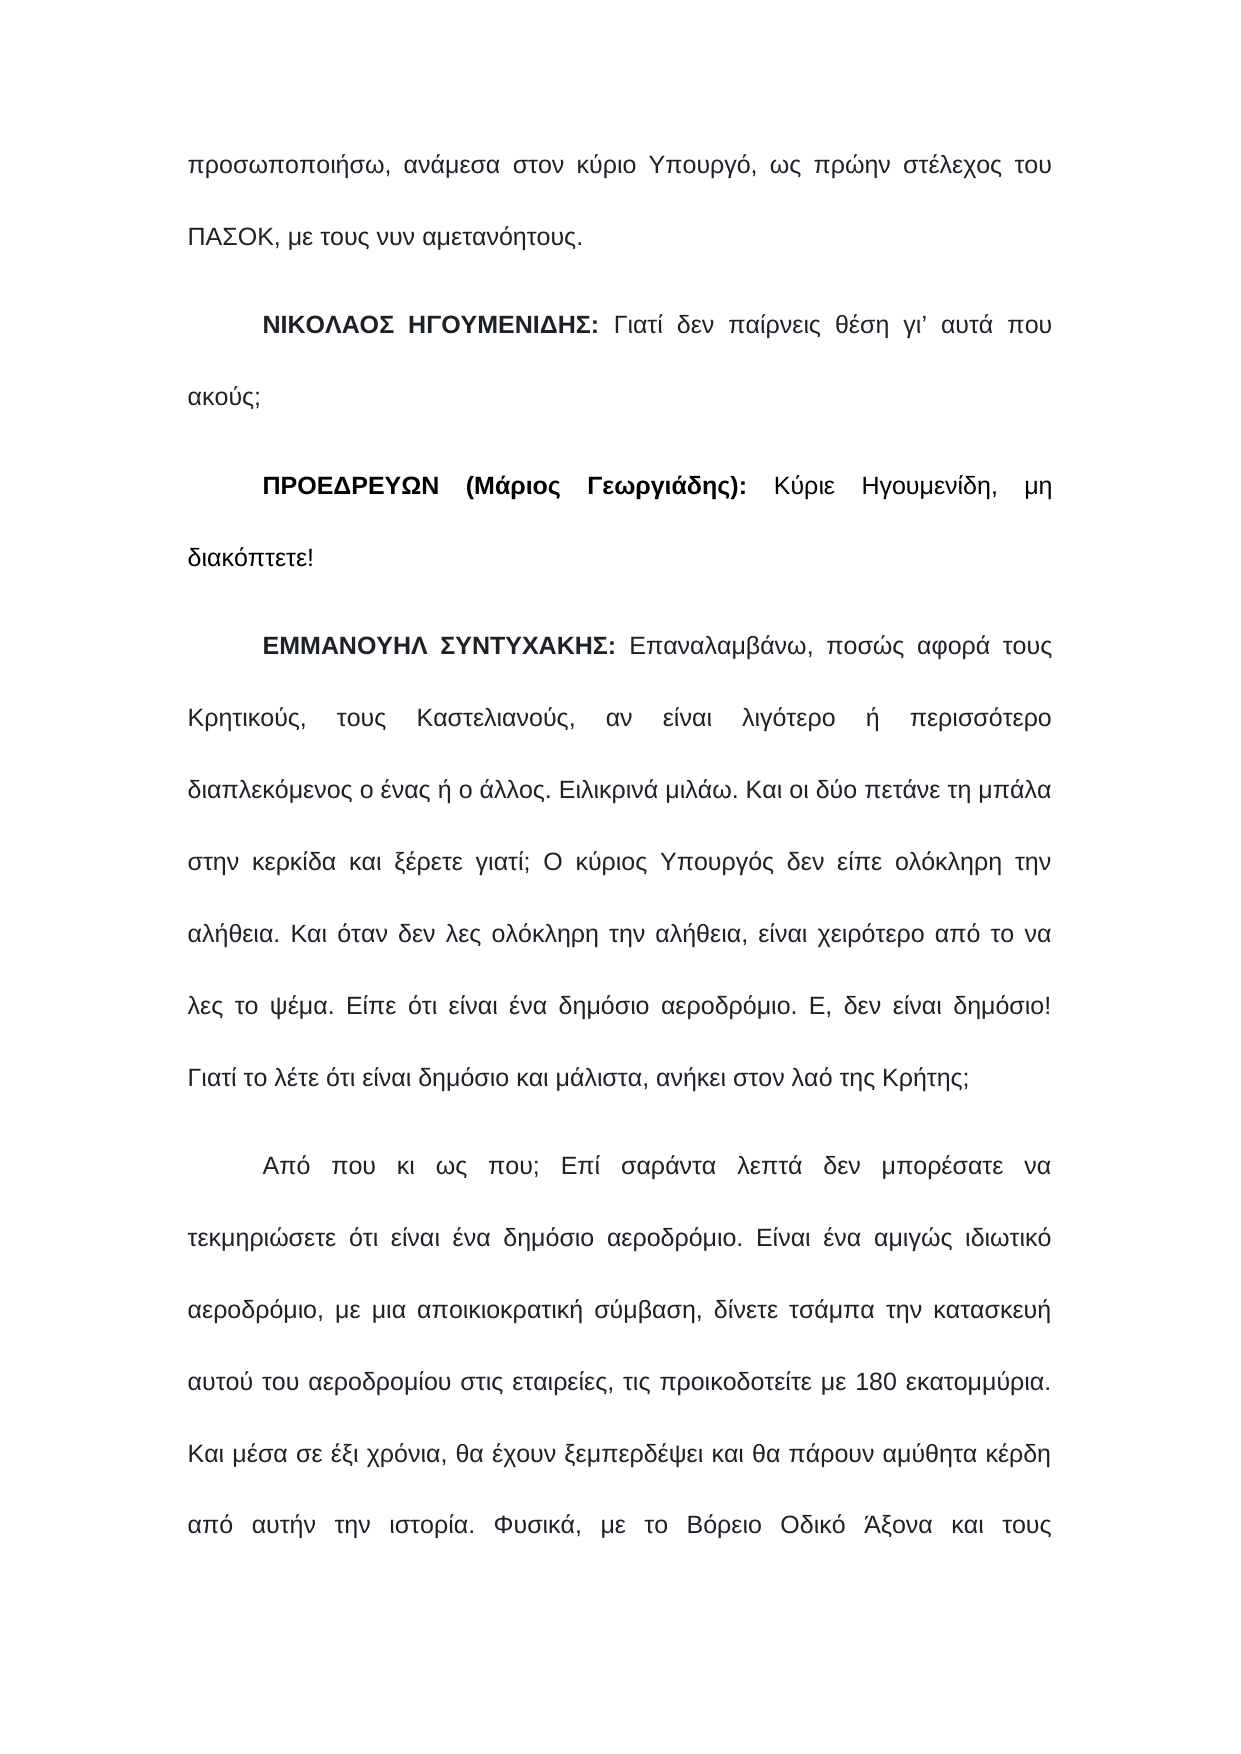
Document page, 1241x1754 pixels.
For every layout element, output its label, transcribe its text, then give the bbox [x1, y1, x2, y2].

text ΝΙΚΟΛΑΟΣ ΗΓΟΥΜΕΝΙΔΗΣ: Γιατί δεν παίρνεις θέση γι’ αυτά που ακούς; [187, 310, 1053, 411]
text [187, 150, 1053, 251]
text ΕΜΜΑΝΟΥΗΛ ΣΥΝΤΥΧΑΚΗΣ: Επαναλαμβάνω, ποσώς αφορά τους Κρητικούς, τους Καστελιανούς, αν είναι λιγότερο ή περισσότερο διαπλεκόμενος ο ένας ή ο άλλος. Ειλικρινά μιλάω. Και οι δύο πετάνε τη μπάλα στην κερκίδα και ξέρετε γιατί; Ο κύριος Υπουργός δεν είπε ολόκληρη την αλήθεια. Και όταν δεν λες ολόκληρη την αλήθεια, είναι χειρότερο από το να λες το ψέμα. Είπε ότι είναι ένα δημόσιο αεροδρόμιο. Ε, δεν είναι δημόσιο! Γιατί το λέτε ότι είναι δημόσιο και μάλιστα, ανήκει στον λαό της Κρήτης; [187, 631, 1053, 1091]
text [187, 1151, 1053, 1539]
text ΠΡΟΕΔΡΕΥΩΝ (Μάριος Γεωργιάδης): Κύριε Ηγουμενίδη, μη διακόπτετε! [187, 471, 1053, 571]
